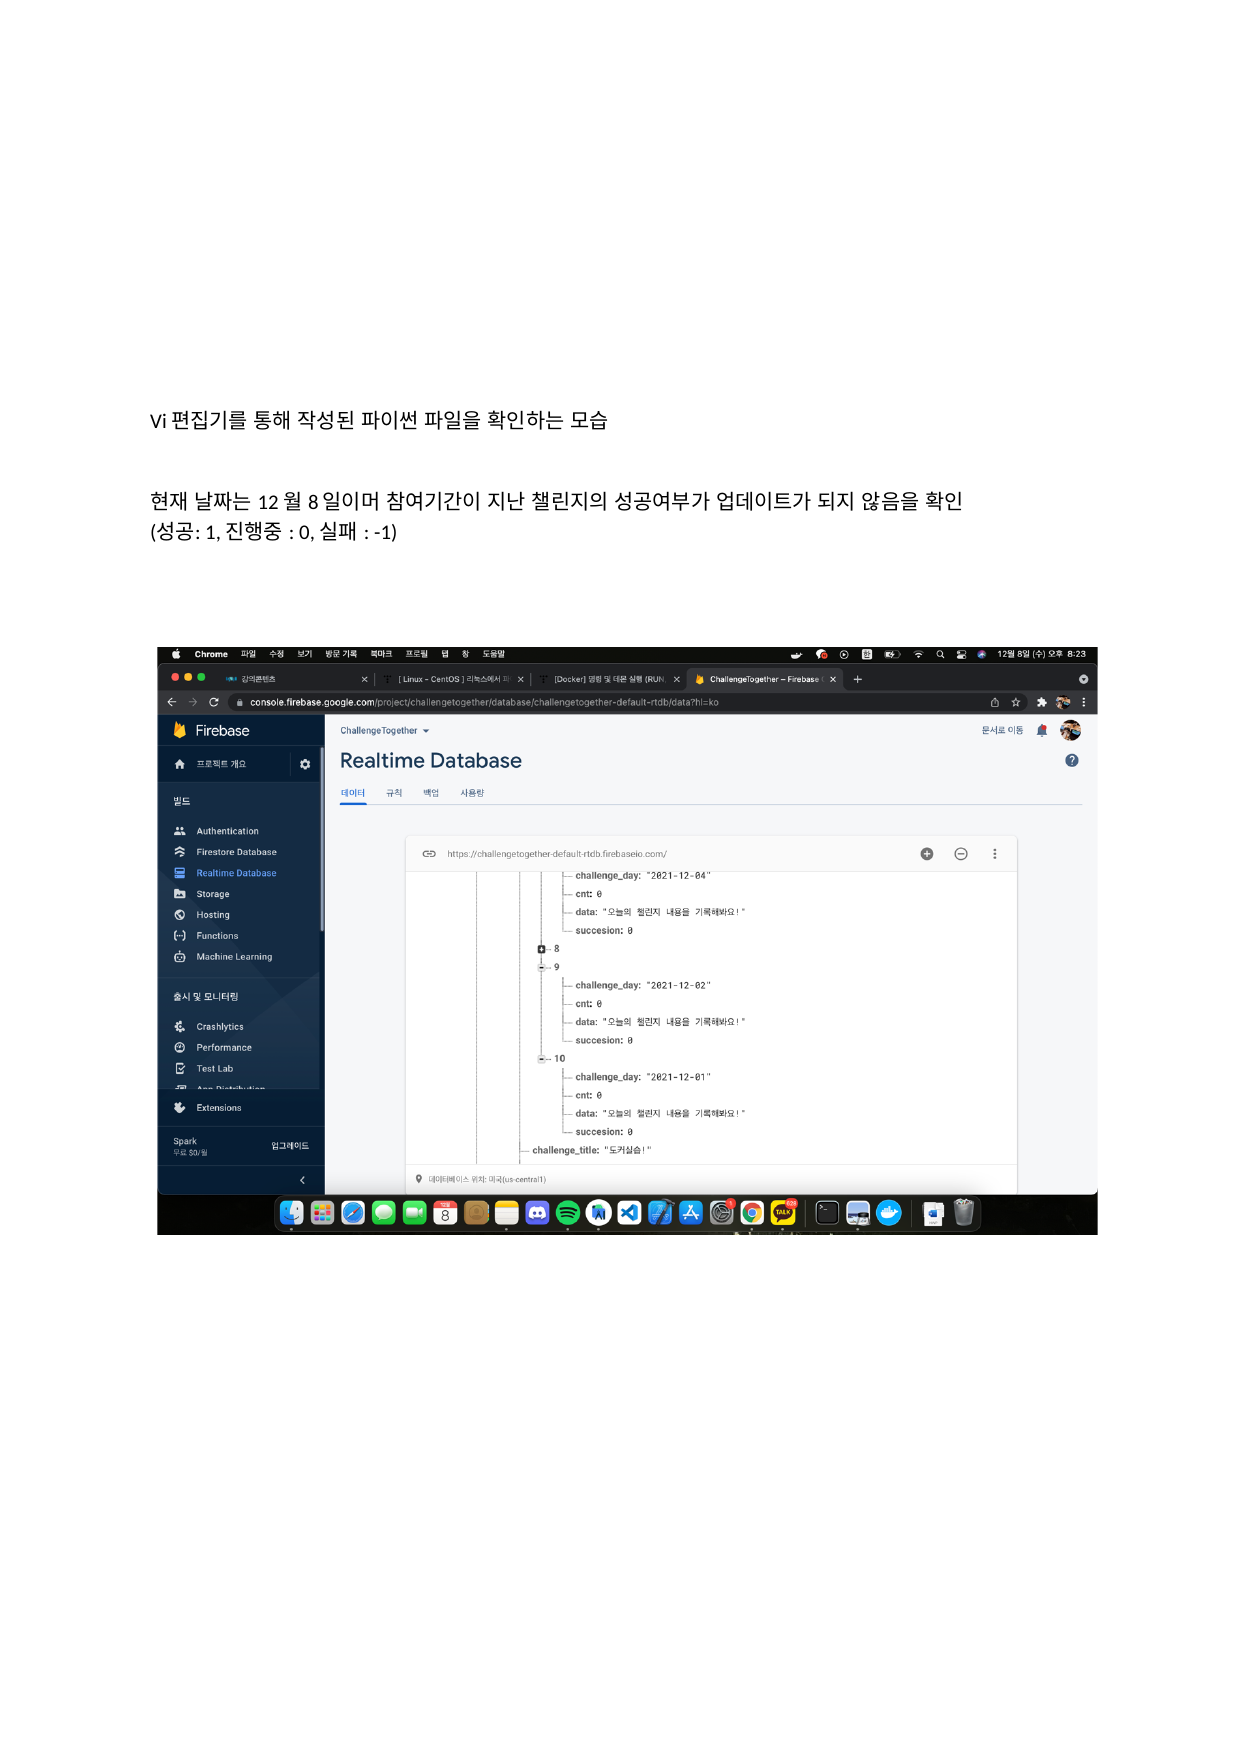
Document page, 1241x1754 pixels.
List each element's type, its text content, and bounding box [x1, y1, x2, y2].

picture [157, 647, 1098, 1235]
text 현재 날짜는 12월 8일이머 참여기간이 지난 챌린지의 성공여부가 업데이트가 되지 않음을 확인 [150, 485, 1090, 515]
text (성공: 1, 진행중 : 0, 실패 : -1) [150, 515, 1090, 546]
text Vi편집기를 통해 작성된 파이썬 파일을 확인하는 모습 [150, 404, 1090, 434]
